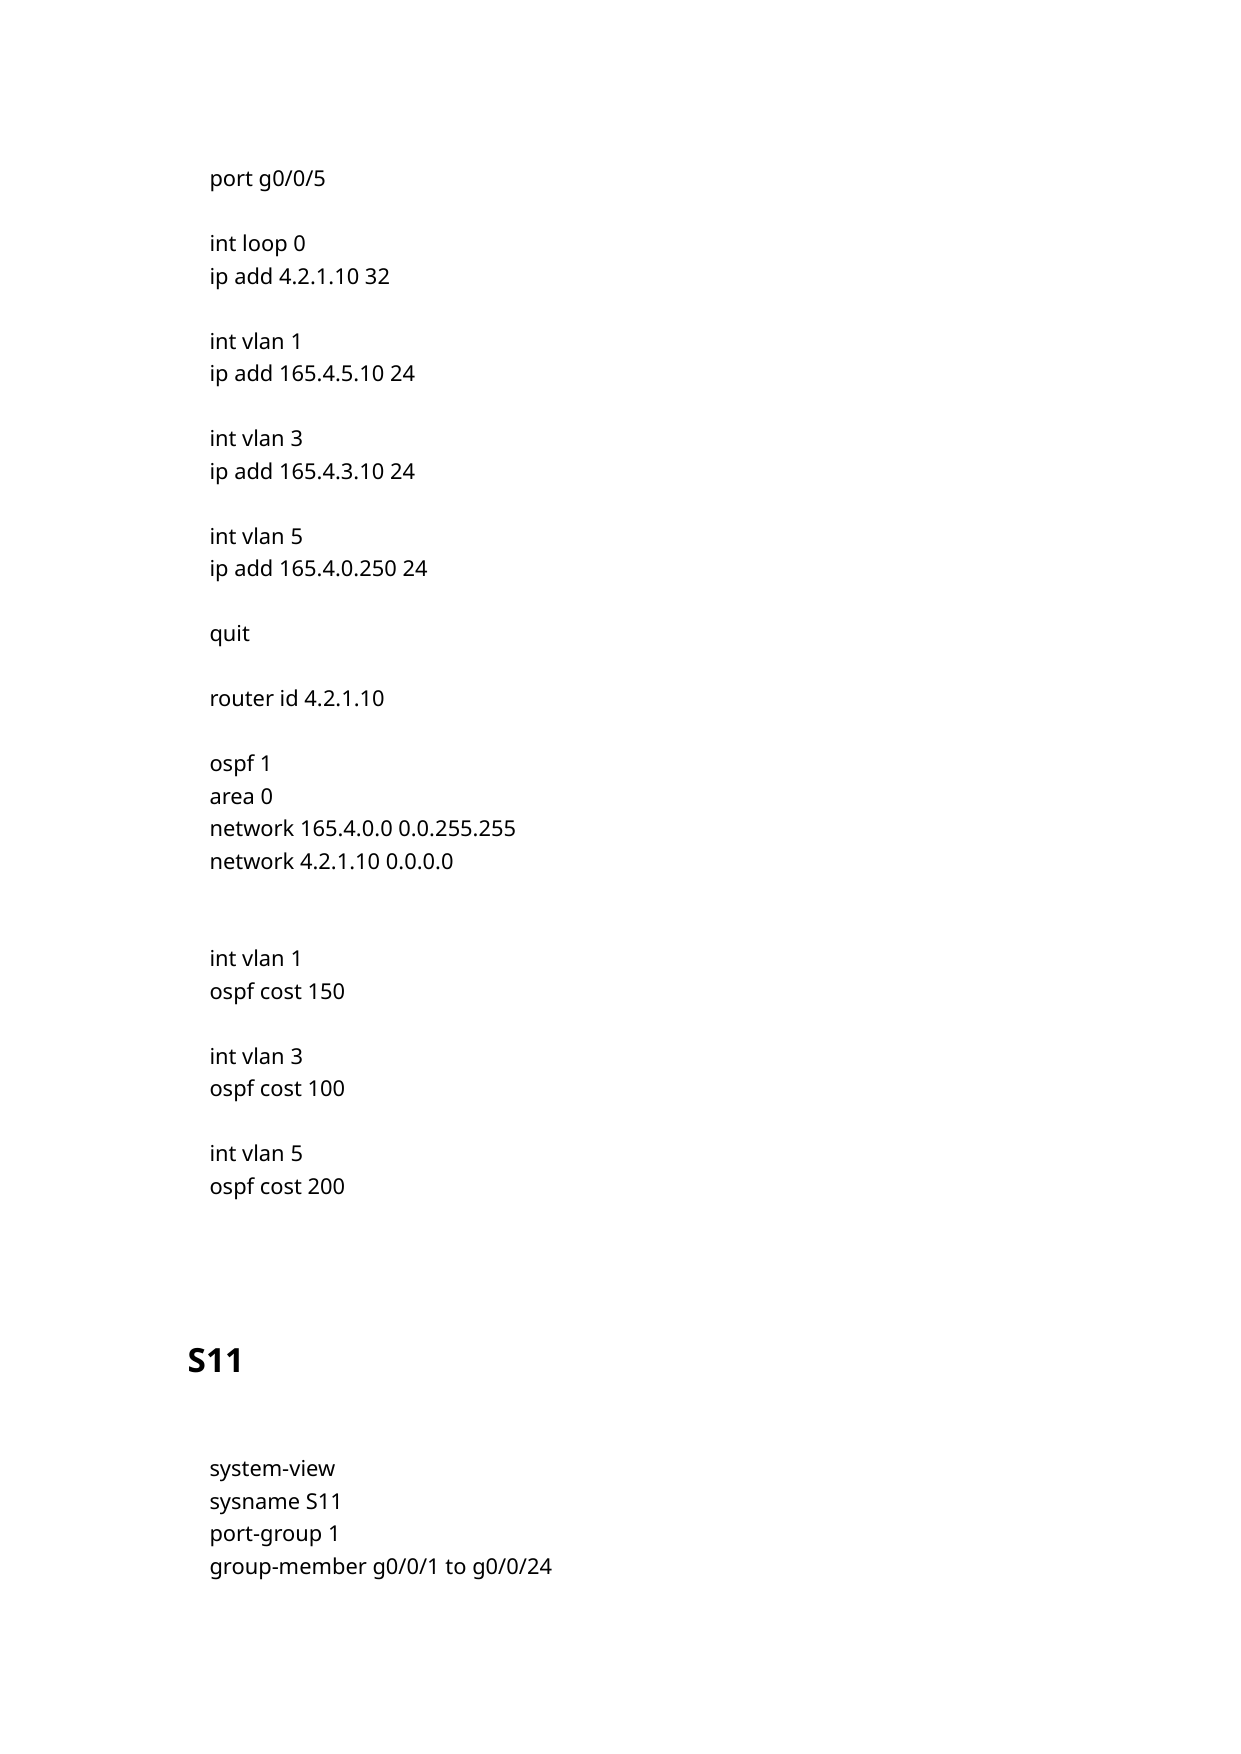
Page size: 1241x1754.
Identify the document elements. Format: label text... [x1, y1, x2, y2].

text ip add 165.4.0.250 24 [209, 552, 1053, 584]
text ip add 4.2.1.10 32 [209, 259, 1053, 292]
subtitle S11 [187, 1327, 1053, 1392]
text int vlan 5 [209, 1137, 1053, 1169]
text sysname S11 [209, 1484, 1053, 1517]
text network 4.2.1.10 0.0.0.0 [209, 844, 1053, 877]
text area 0 [209, 779, 1053, 812]
text system-view [209, 1452, 1053, 1484]
text network 165.4.0.0 0.0.255.255 [209, 812, 1053, 844]
text ospf cost 200 [209, 1169, 1053, 1202]
text int loop 0 [209, 227, 1053, 259]
text port g0/0/5 [209, 162, 1053, 194]
text port-group 1 [209, 1517, 1053, 1549]
text quit [209, 617, 1053, 649]
text int vlan 5 [209, 519, 1053, 552]
text ospf cost 150 [209, 974, 1053, 1007]
text ip add 165.4.5.10 24 [209, 357, 1053, 389]
text int vlan 3 [209, 1039, 1053, 1072]
text int vlan 3 [209, 422, 1053, 454]
text int vlan 1 [209, 942, 1053, 974]
text ospf cost 100 [209, 1072, 1053, 1104]
text ip add 165.4.3.10 24 [209, 454, 1053, 487]
text group-member g0/0/1 to g0/0/24 [209, 1549, 1053, 1582]
text router id 4.2.1.10 [209, 682, 1053, 714]
text ospf 1 [209, 747, 1053, 779]
text int vlan 1 [209, 324, 1053, 357]
